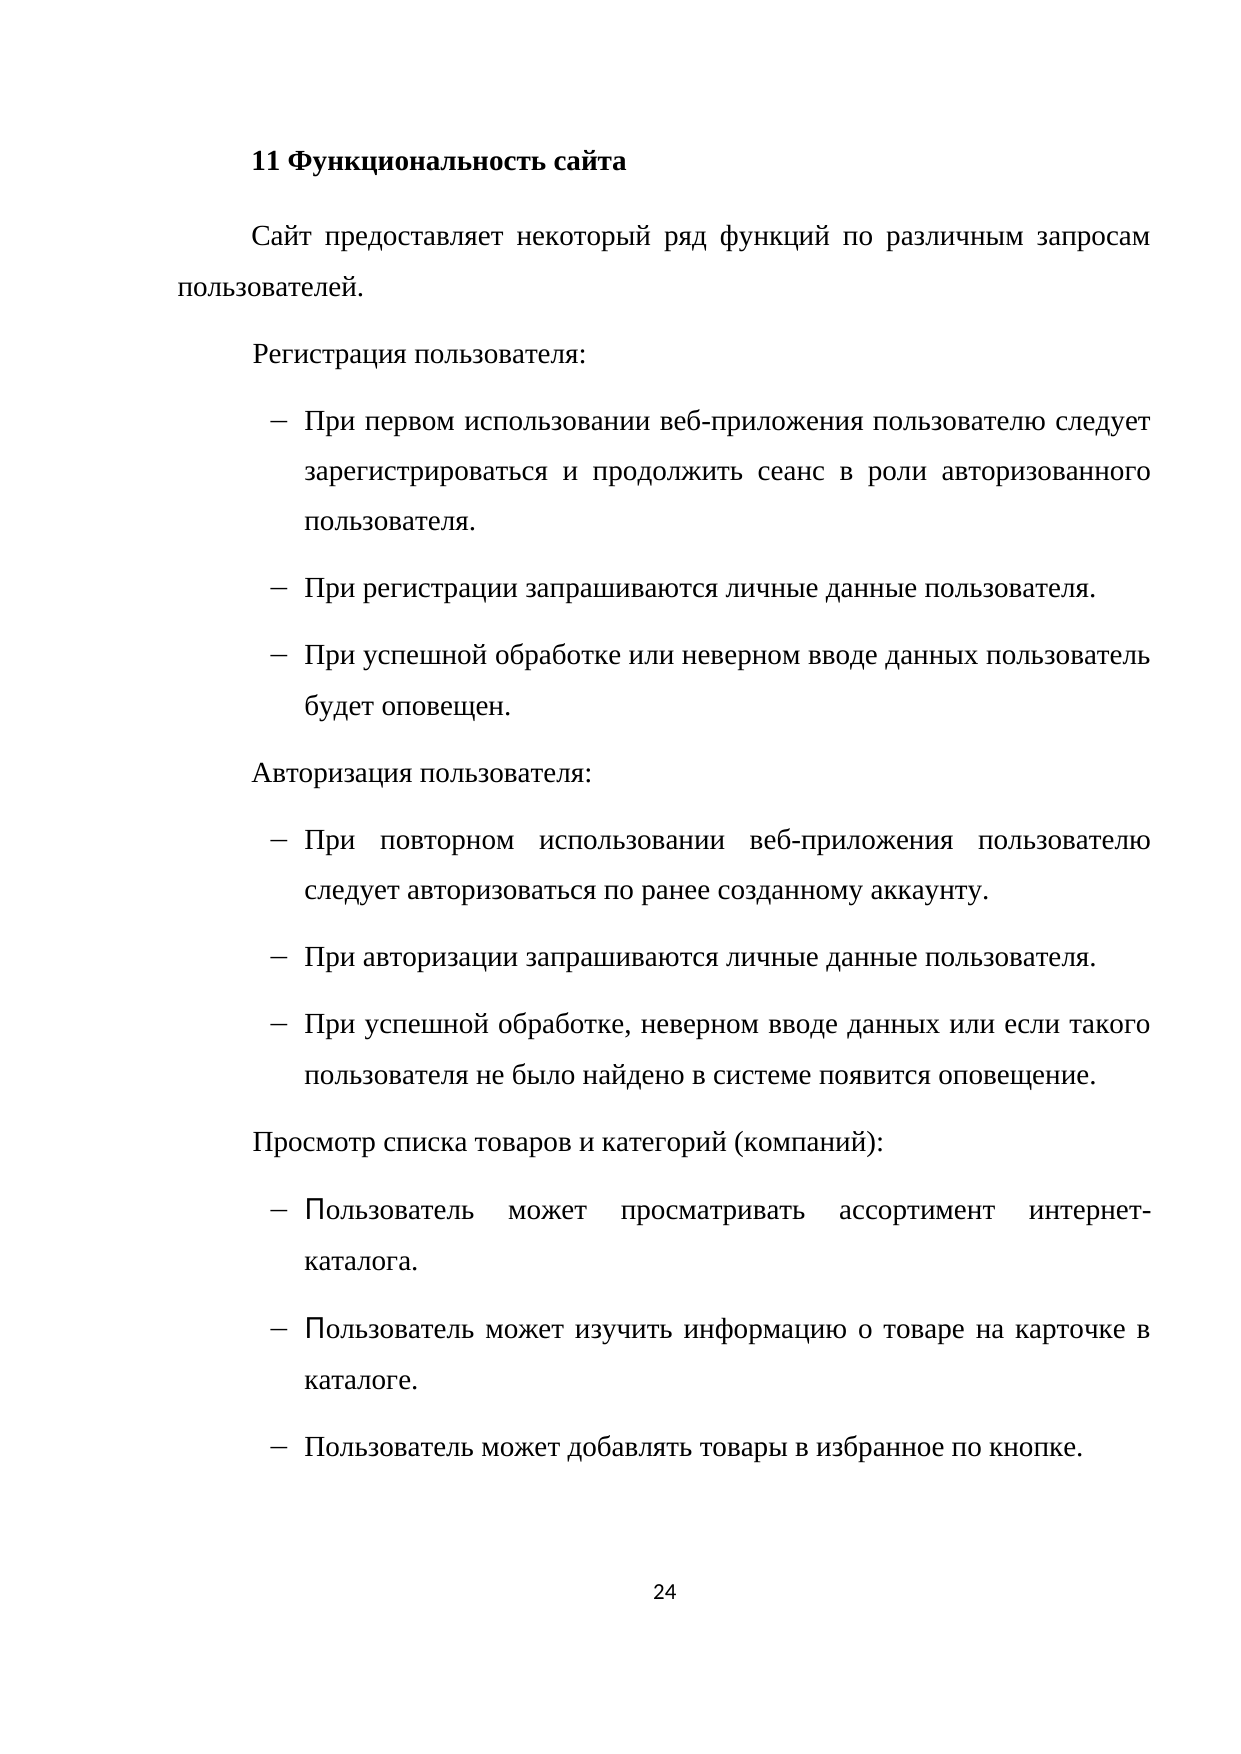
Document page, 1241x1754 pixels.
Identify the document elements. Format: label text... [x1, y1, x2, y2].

list Регистрация пользователя: [252, 336, 1152, 369]
text При успешной обработке или неверном вводе данных пользователь будет оповещен. [267, 637, 1152, 721]
text Пользователь может изучить информацию о товаре на карточке в каталоге. [267, 1310, 1152, 1395]
text Сайт предоставляет некоторый ряд функций по различным запросам пользователей. [177, 218, 1152, 302]
text При авторизации запрашиваются личные данные пользователя. [267, 939, 1152, 973]
text При успешной обработке, неверном вводе данных или если такого пользователя не было найдено в системе появится оповещение. [267, 1006, 1152, 1090]
text При повторном использовании веб-приложения пользователю следует авторизоваться по ранее созданному аккаунту. [267, 822, 1152, 906]
text При регистрации запрашиваются личные данные пользователя. [267, 570, 1152, 604]
text Функциональность сайта [177, 143, 1152, 177]
text Пользователь может просматривать ассортимент интернет-каталога. [267, 1191, 1152, 1276]
text Пользователь может добавлять товары в избранное по кнопке. [267, 1429, 1152, 1462]
text При первом использовании веб-приложения пользователю следует зарегистрироваться и продолжить сеанс в роли авторизованного пользователя. [267, 403, 1152, 537]
list Просмотр списка товаров и категорий (компаний): [252, 1124, 1152, 1157]
text Авторизация пользователя: [177, 755, 1152, 788]
